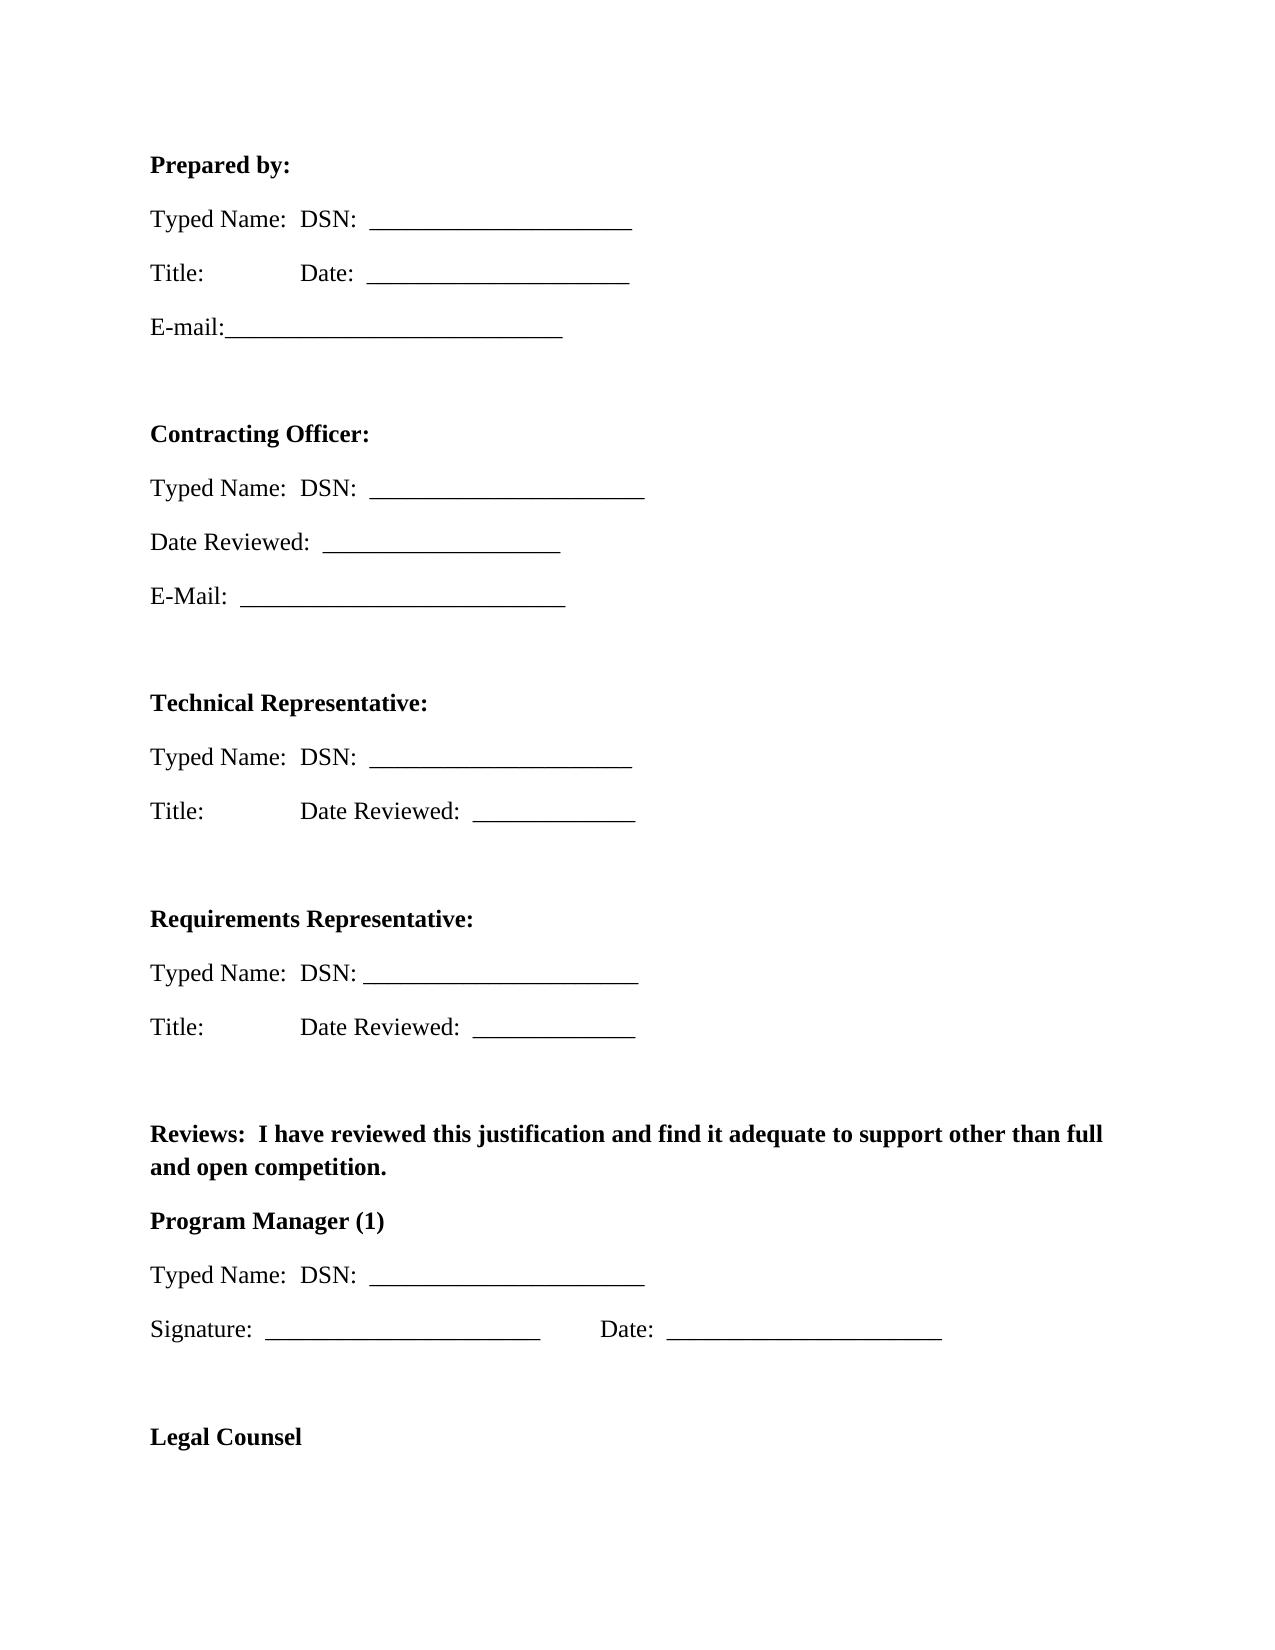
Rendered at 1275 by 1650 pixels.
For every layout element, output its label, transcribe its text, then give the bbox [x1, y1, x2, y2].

text Prepared by: [150, 150, 1125, 179]
text Typed Name: DSN: _____________________ [150, 742, 1125, 771]
text Program Manager (1) [150, 1206, 1125, 1235]
text Requirements Representative: [150, 904, 1125, 933]
text Title: Date Reviewed: _____________ [150, 1012, 1125, 1040]
text Typed Name: DSN: ______________________ [150, 1260, 1125, 1289]
text Contracting Officer: [150, 419, 1125, 448]
text Title: Date: _____________________ [150, 258, 1125, 286]
text Typed Name: DSN: _____________________ [150, 204, 1125, 233]
text Typed Name: DSN: ______________________ [150, 958, 1125, 987]
text E-Mail: __________________________ [150, 581, 1125, 609]
text Legal Counsel [150, 1422, 1125, 1450]
text Reviews: I have reviewed this justification and find it adequate to support other than full and open competition. [150, 1119, 1125, 1181]
text Date Reviewed: ___________________ [150, 527, 1125, 556]
text Typed Name: DSN: ______________________ [150, 473, 1125, 502]
text Technical Representative: [150, 688, 1125, 717]
text E-mail:___________________________ [150, 312, 1125, 340]
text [150, 1314, 1125, 1343]
text Title: Date Reviewed: _____________ [150, 796, 1125, 825]
